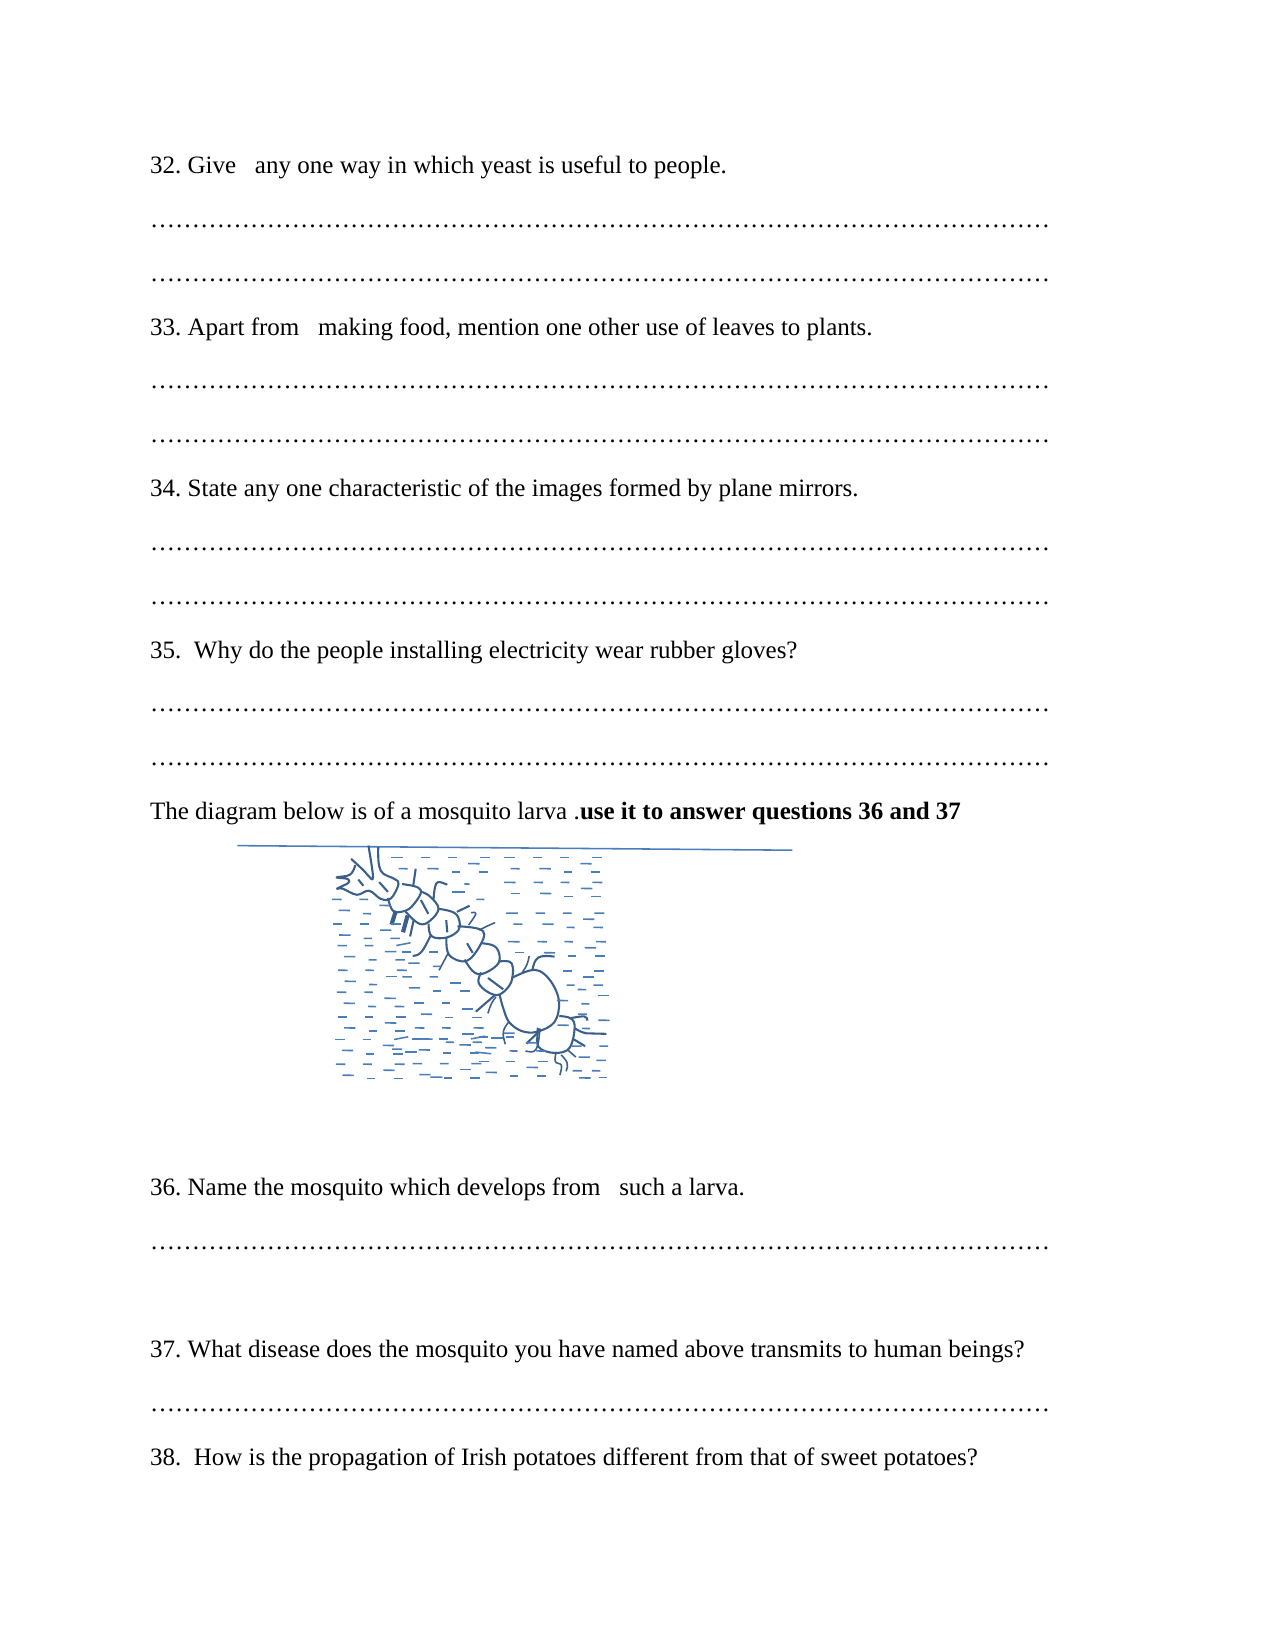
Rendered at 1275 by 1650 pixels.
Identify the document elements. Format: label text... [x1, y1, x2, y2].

text ……………………………………………………………………………………………… [150, 204, 1125, 233]
text ……………………………………………………………………………………………… [150, 1388, 1125, 1417]
text 38. How is the propagation of Irish potatoes different from that of sweet potatoes? [150, 1442, 1125, 1470]
text 37. What disease does the mosquito you have named above transmits to human beings? [150, 1334, 1125, 1363]
text ……………………………………………………………………………………………… [150, 1226, 1125, 1255]
text ……………………………………………………………………………………………… [150, 581, 1125, 609]
text 35. Why do the people installing electricity wear rubber gloves? [150, 635, 1125, 663]
text 33. Apart from making food, mention one other use of leaves to plants. [150, 312, 1125, 340]
text ……………………………………………………………………………………………… [150, 365, 1125, 394]
text ……………………………………………………………………………………………… [150, 742, 1125, 771]
text 32. Give any one way in which yeast is useful to people. [150, 150, 1125, 179]
text ……………………………………………………………………………………………… [150, 258, 1125, 286]
text The diagram below is of a mosquito larva .use it to answer questions 36 and 37 [150, 796, 1125, 825]
text ……………………………………………………………………………………………… [150, 419, 1125, 448]
text ……………………………………………………………………………………………… [150, 688, 1125, 717]
text 36. Name the mosquito which develops from such a larva. [150, 1172, 1125, 1201]
text ……………………………………………………………………………………………… [150, 527, 1125, 556]
text 34. State any one characteristic of the images formed by plane mirrors. [150, 473, 1125, 502]
